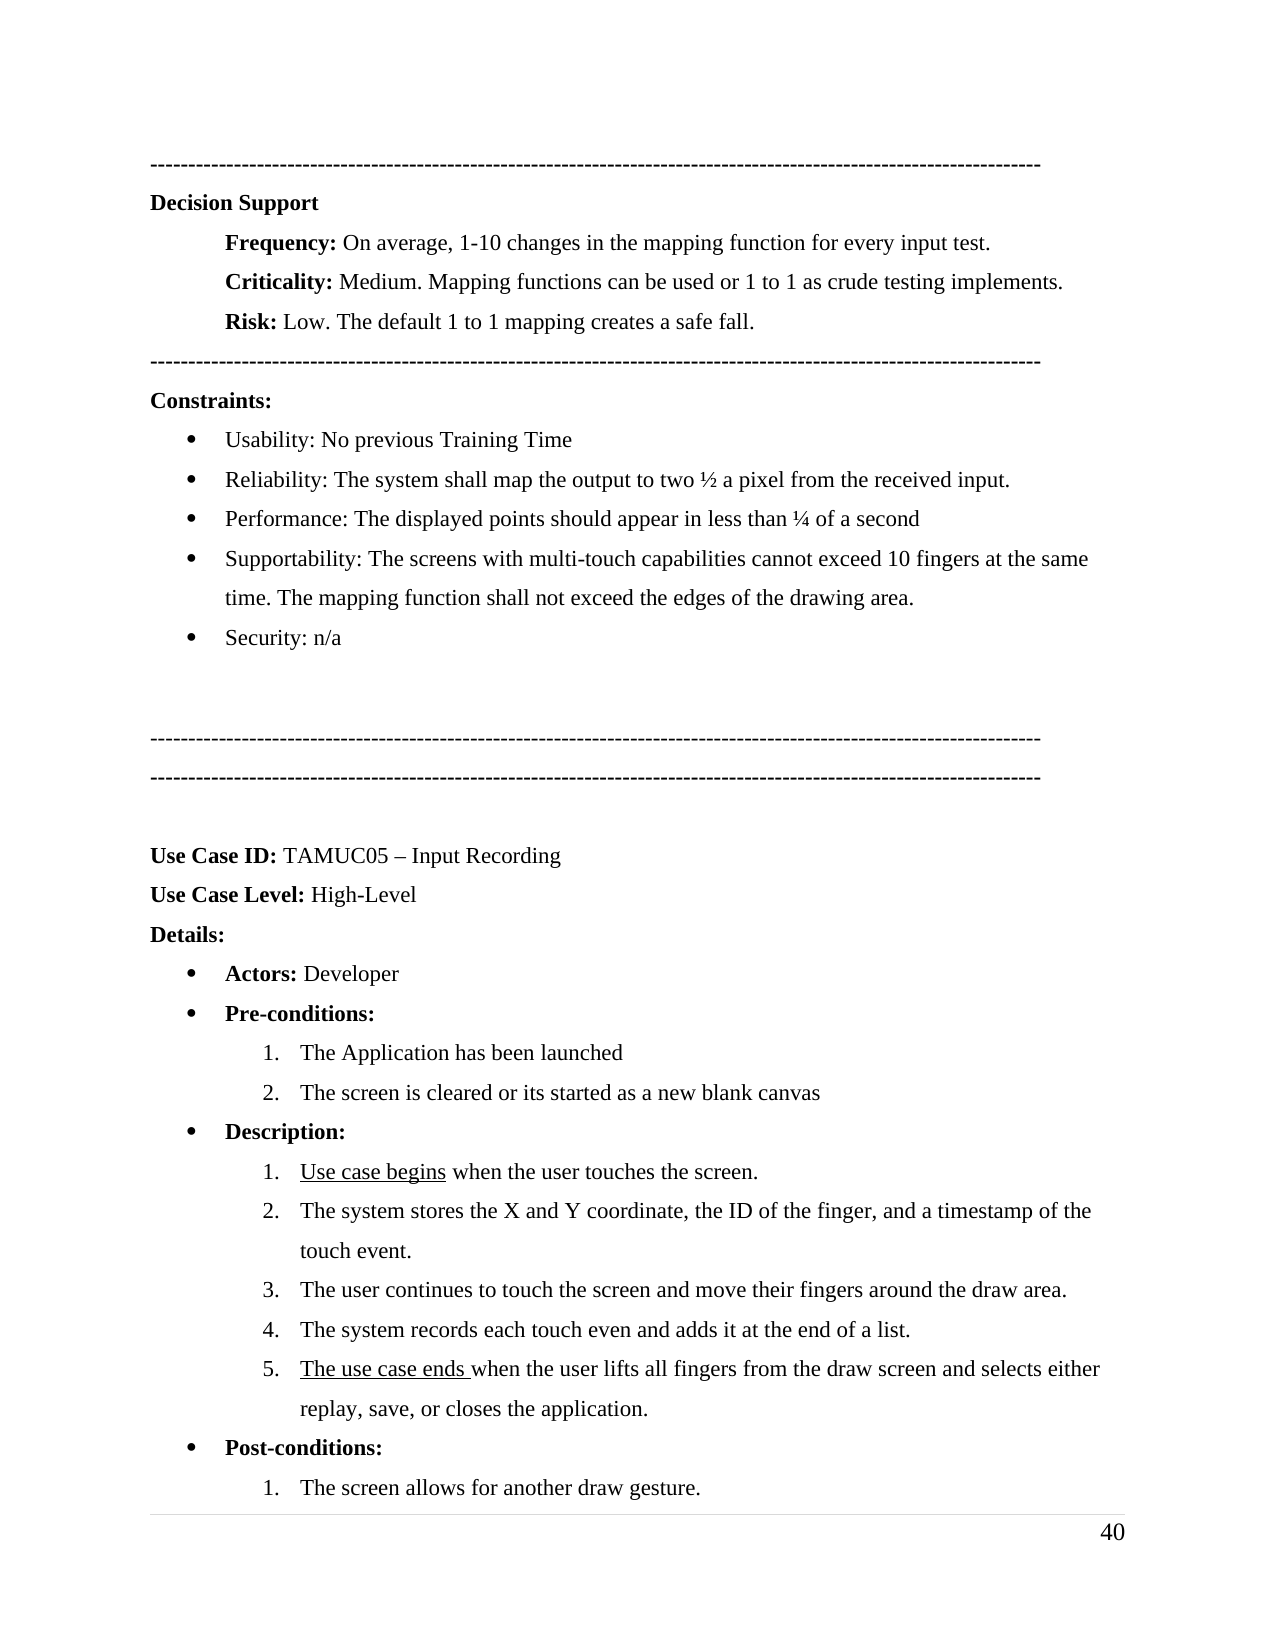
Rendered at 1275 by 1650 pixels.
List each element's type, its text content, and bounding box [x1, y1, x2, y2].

text --------------------------------------------------------------------------------------------------------------------- [150, 150, 1125, 176]
list Performance: The displayed points should appear in less than ¼ of a second [187, 505, 1125, 532]
text Risk: Low. The default 1 to 1 mapping creates a safe fall. [225, 308, 1125, 334]
list The system stores the X and Y coordinate, the ID of the finger, and a timestamp of the touch event. [262, 1197, 1125, 1263]
text Frequency: On average, 1-10 changes in the mapping function for every input test. [150, 229, 1125, 255]
text Use Case Level: High-Level [150, 881, 1125, 908]
text Use Case ID: TAMUC05 – Input Recording [150, 842, 1125, 868]
list Use case begins when the user touches the screen. [262, 1158, 1125, 1184]
list Post-conditions: [187, 1434, 1125, 1461]
text --------------------------------------------------------------------------------------------------------------------- [150, 723, 1125, 750]
list The screen is cleared or its started as a new blank canvas [262, 1079, 1125, 1105]
list Actors: Developer [187, 960, 1125, 987]
text --------------------------------------------------------------------------------------------------------------------- [150, 763, 1125, 789]
list The screen allows for another draw gesture. [262, 1474, 1125, 1500]
text Constraints: [150, 387, 1125, 413]
text Criticality: Medium. Mapping functions can be used or 1 to 1 as crude testing implements. [225, 268, 1125, 295]
text Decision Support [150, 189, 1125, 216]
list The use case ends when the user lifts all fingers from the draw screen and selects either replay, save, or closes the application. [262, 1355, 1125, 1421]
list Description: [187, 1118, 1125, 1145]
list The system records each touch even and adds it at the end of a list. [262, 1316, 1125, 1342]
list The user continues to touch the screen and move their fingers around the draw area. [262, 1276, 1125, 1303]
text Details: [150, 921, 1125, 947]
list Security: n/a [187, 624, 1125, 650]
list The Application has been launched [262, 1039, 1125, 1066]
list Usability: No previous Training Time [187, 426, 1125, 453]
list Reliability: The system shall map the output to two ½ a pixel from the received input. [187, 466, 1125, 492]
text --------------------------------------------------------------------------------------------------------------------- [150, 347, 1125, 374]
list Pre-conditions: [187, 1000, 1125, 1026]
list Supportability: The screens with multi-touch capabilities cannot exceed 10 fingers at the same time. The mapping function shall not exceed the edges of the drawing area. [187, 545, 1125, 611]
